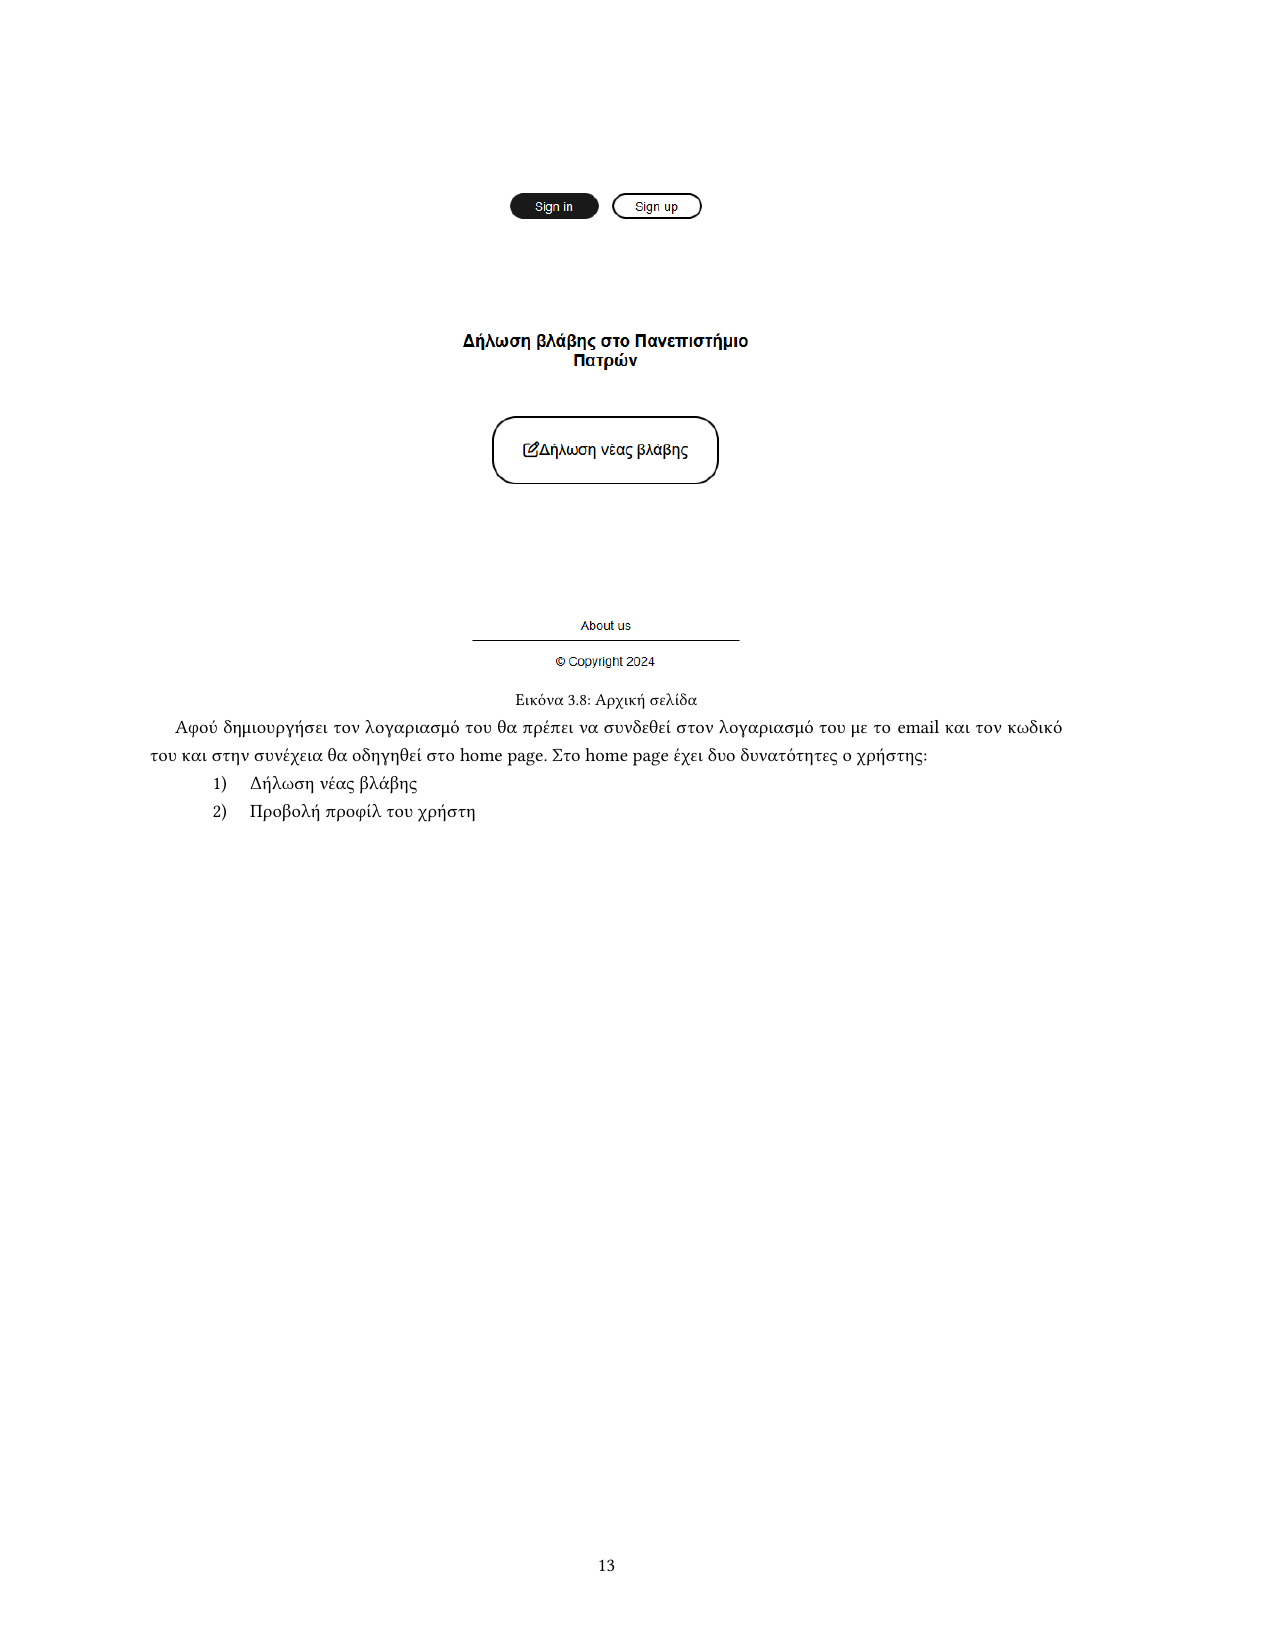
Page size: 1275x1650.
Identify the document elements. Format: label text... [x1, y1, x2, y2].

list Προβολή προφίλ του χρήστη [212, 794, 1062, 822]
text Εικόνα 3.8: Αρχική σελίδα [150, 682, 1062, 710]
list Δήλωση νέας βλάβης [212, 766, 1062, 794]
text Αφού δημιουργήσει τον λογαριασμό του θα πρέπει να συνδεθεί στον λογαριασμό του με το email και τον κωδικό του και στην συνέχεια θα οδηγηθεί στο home page. Στο home page έχει δυο δυνατότητες ο χρήστης: [150, 710, 1062, 766]
picture [440, 183, 772, 682]
